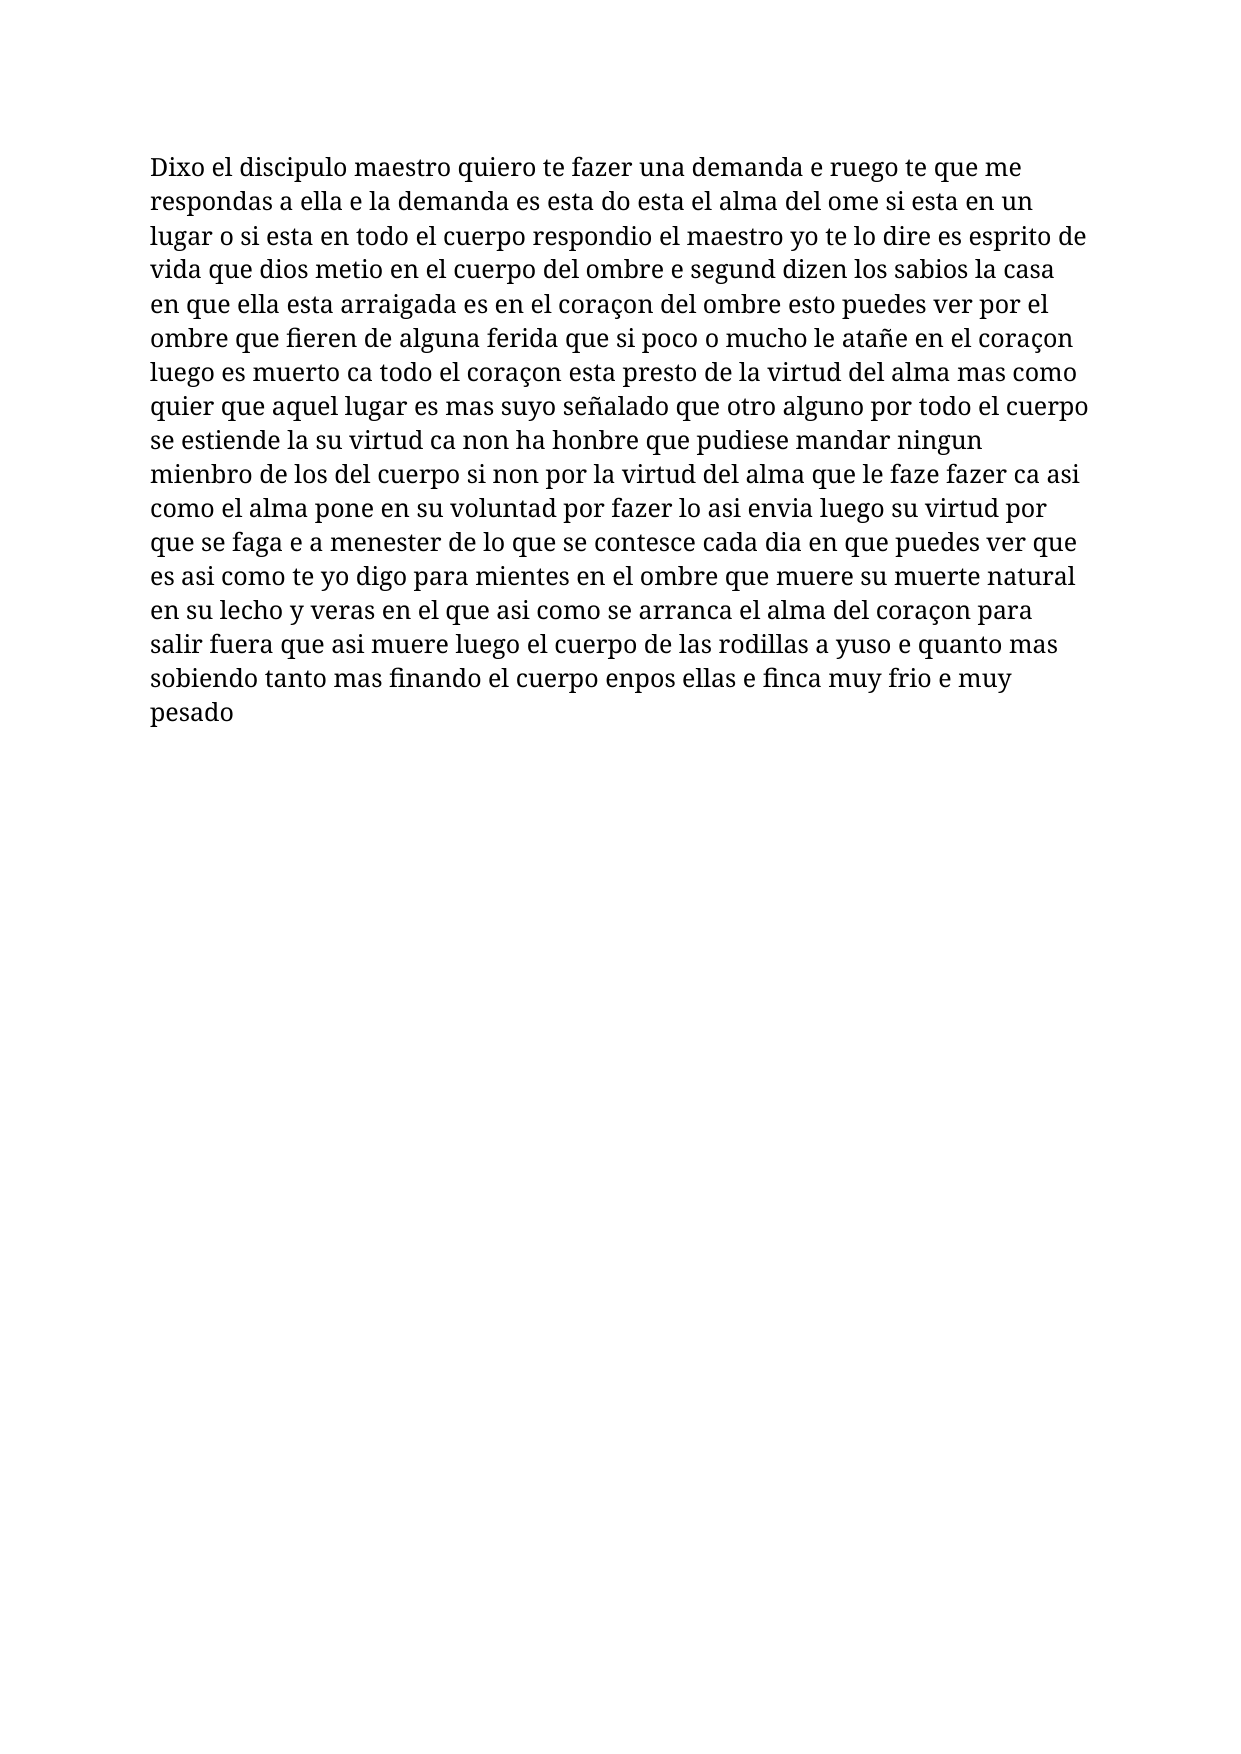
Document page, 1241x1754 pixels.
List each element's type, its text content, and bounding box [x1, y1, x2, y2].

text Dixo el discipulo maestro quiero te fazer una demanda e ruego te que me respondas a ella e la demanda es esta do esta el alma del ome si esta en un lugar o si esta en todo el cuerpo respondio el maestro yo te lo dire es esprito de vida que dios metio en el cuerpo del ombre e segund dizen los sabios la casa en que ella esta arraigada es en el coraçon del ombre esto puedes ver por el ombre que fieren de alguna ferida que si poco o mucho le atañe en el coraçon luego es muerto ca todo el coraçon esta presto de la virtud del alma mas como quier que aquel lugar es mas suyo señalado que otro alguno por todo el cuerpo se estiende la su virtud ca non ha honbre que pudiese mandar ningun mienbro de los del cuerpo si non por la virtud del alma que le faze fazer ca asi como el alma pone en su voluntad por fazer lo asi envia luego su virtud por que se faga e a menester de lo que se contesce cada dia en que puedes ver que es asi como te yo digo para mientes en el ombre que muere su muerte natural en su lecho y veras en el que asi como se arranca el alma del coraçon para salir fuera que asi muere luego el cuerpo de las rodillas a yuso e quanto mas sobiendo tanto mas finando el cuerpo enpos ellas e finca muy frio e muy pesado [150, 150, 1090, 729]
